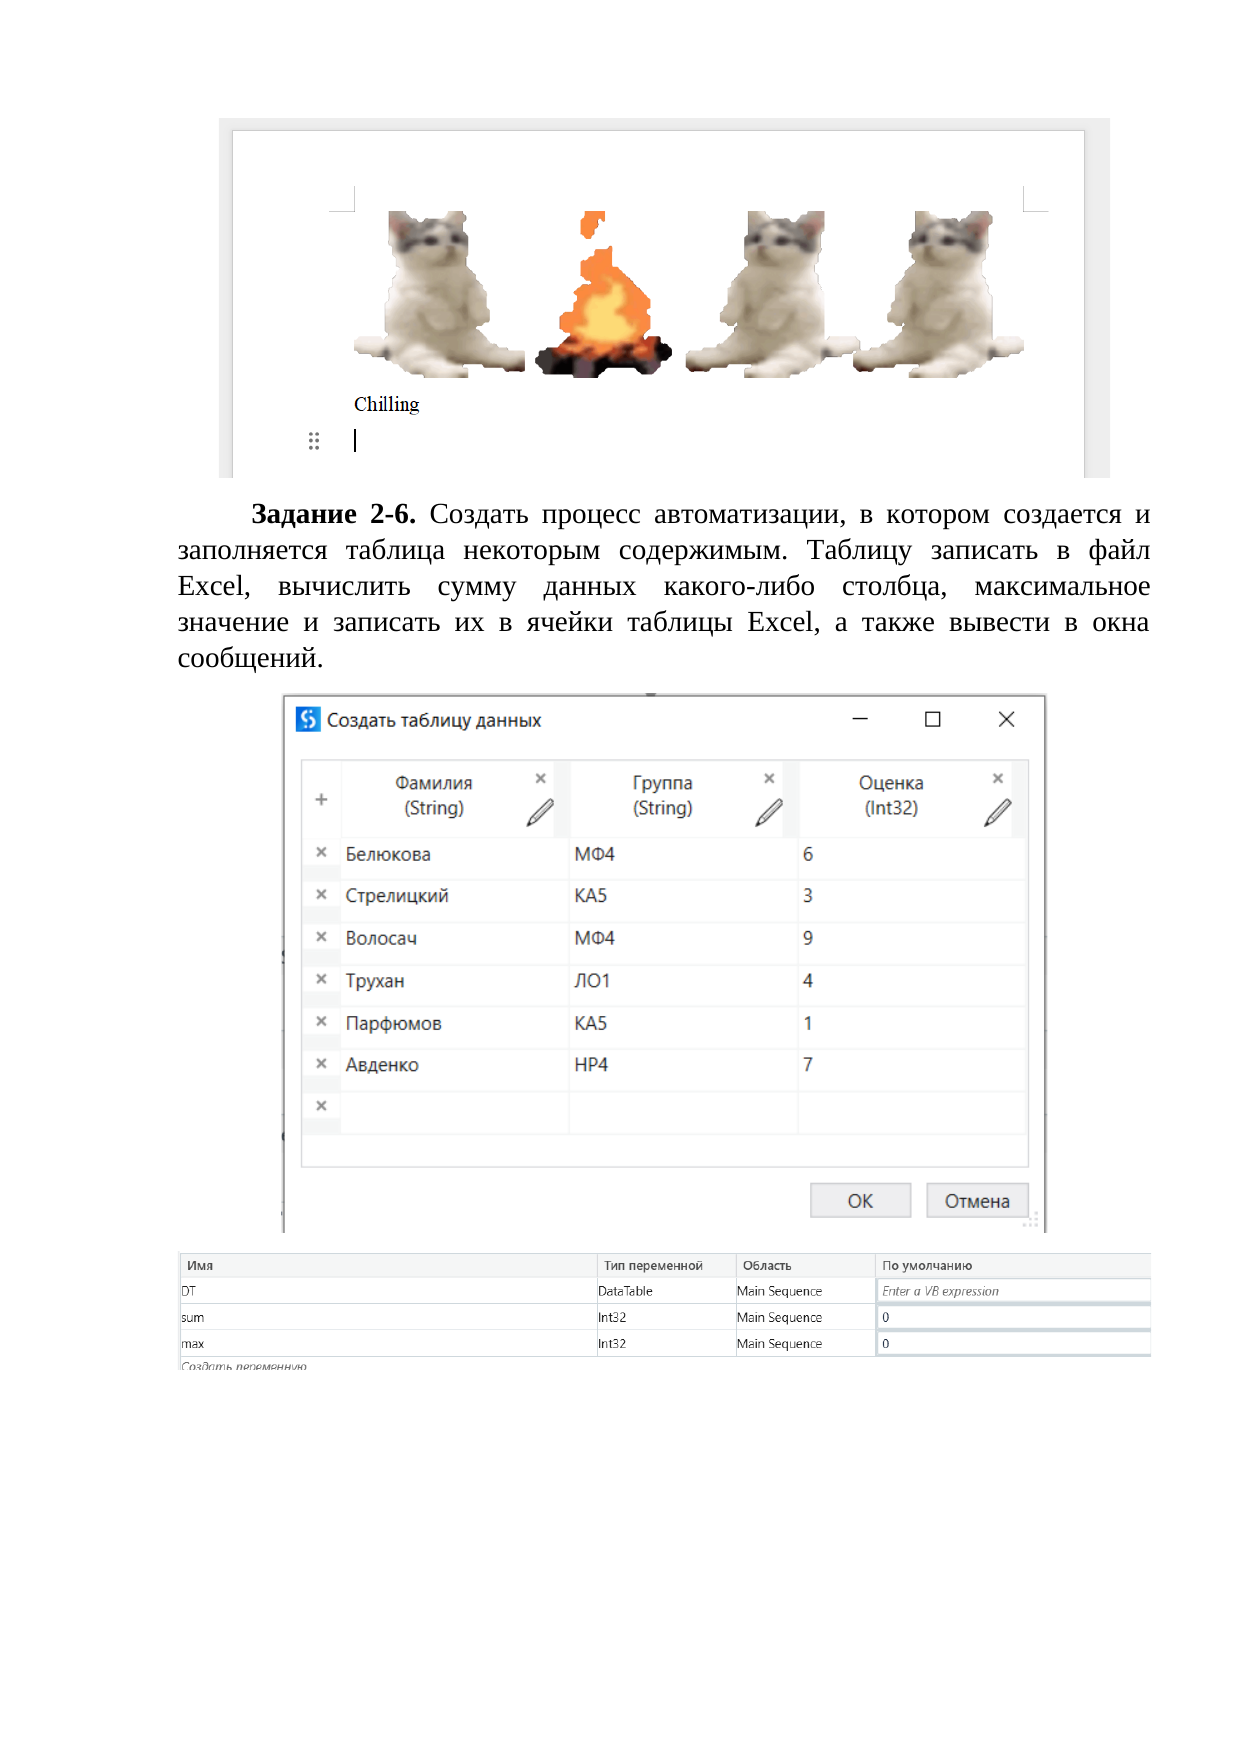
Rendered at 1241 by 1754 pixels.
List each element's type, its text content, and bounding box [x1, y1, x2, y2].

text Задание 2-6. Создать процесс автоматизации, в котором создается и заполняется таблица некоторым содержимым. Таблицу записать в файл Excel, вычислить сумму данных какого-либо столбца, максимальное значение и записать их в ячейки таблицы Excel, а также вывести в окна сообщений. [177, 496, 1152, 674]
picture [218, 118, 1111, 478]
picture [281, 693, 1048, 1233]
picture [177, 1251, 1152, 1370]
